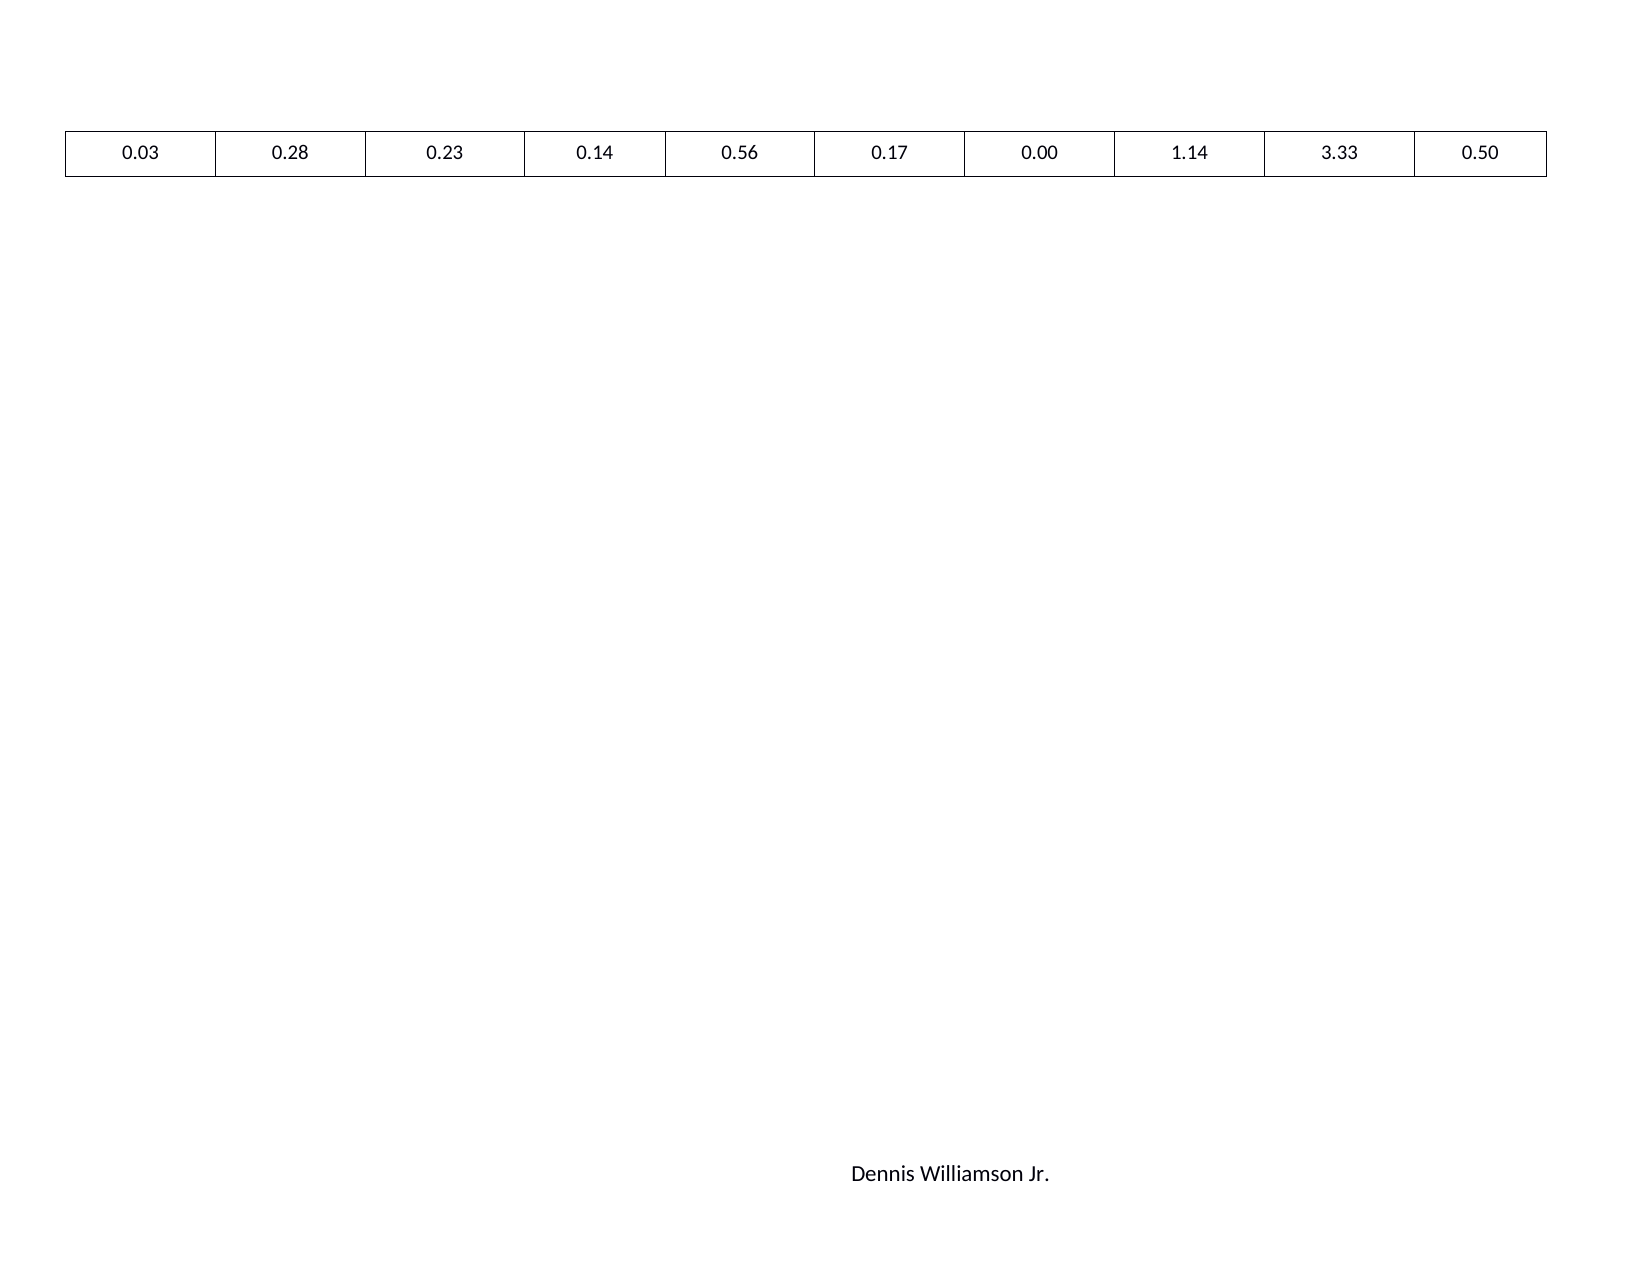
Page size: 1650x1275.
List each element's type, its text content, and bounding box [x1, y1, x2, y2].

table_cell 3.33 [1265, 132, 1414, 176]
table_cell 0.03 [66, 132, 215, 176]
table_cell 0.00 [965, 132, 1114, 176]
table_cell 0.17 [815, 132, 964, 176]
table_cell 1.14 [1115, 132, 1264, 176]
table_cell 0.14 [525, 132, 665, 176]
table_cell 0.28 [216, 132, 365, 176]
table_cell 0.23 [366, 132, 524, 176]
table_cell 0.50 [1415, 132, 1546, 176]
table_cell 0.56 [666, 132, 814, 176]
